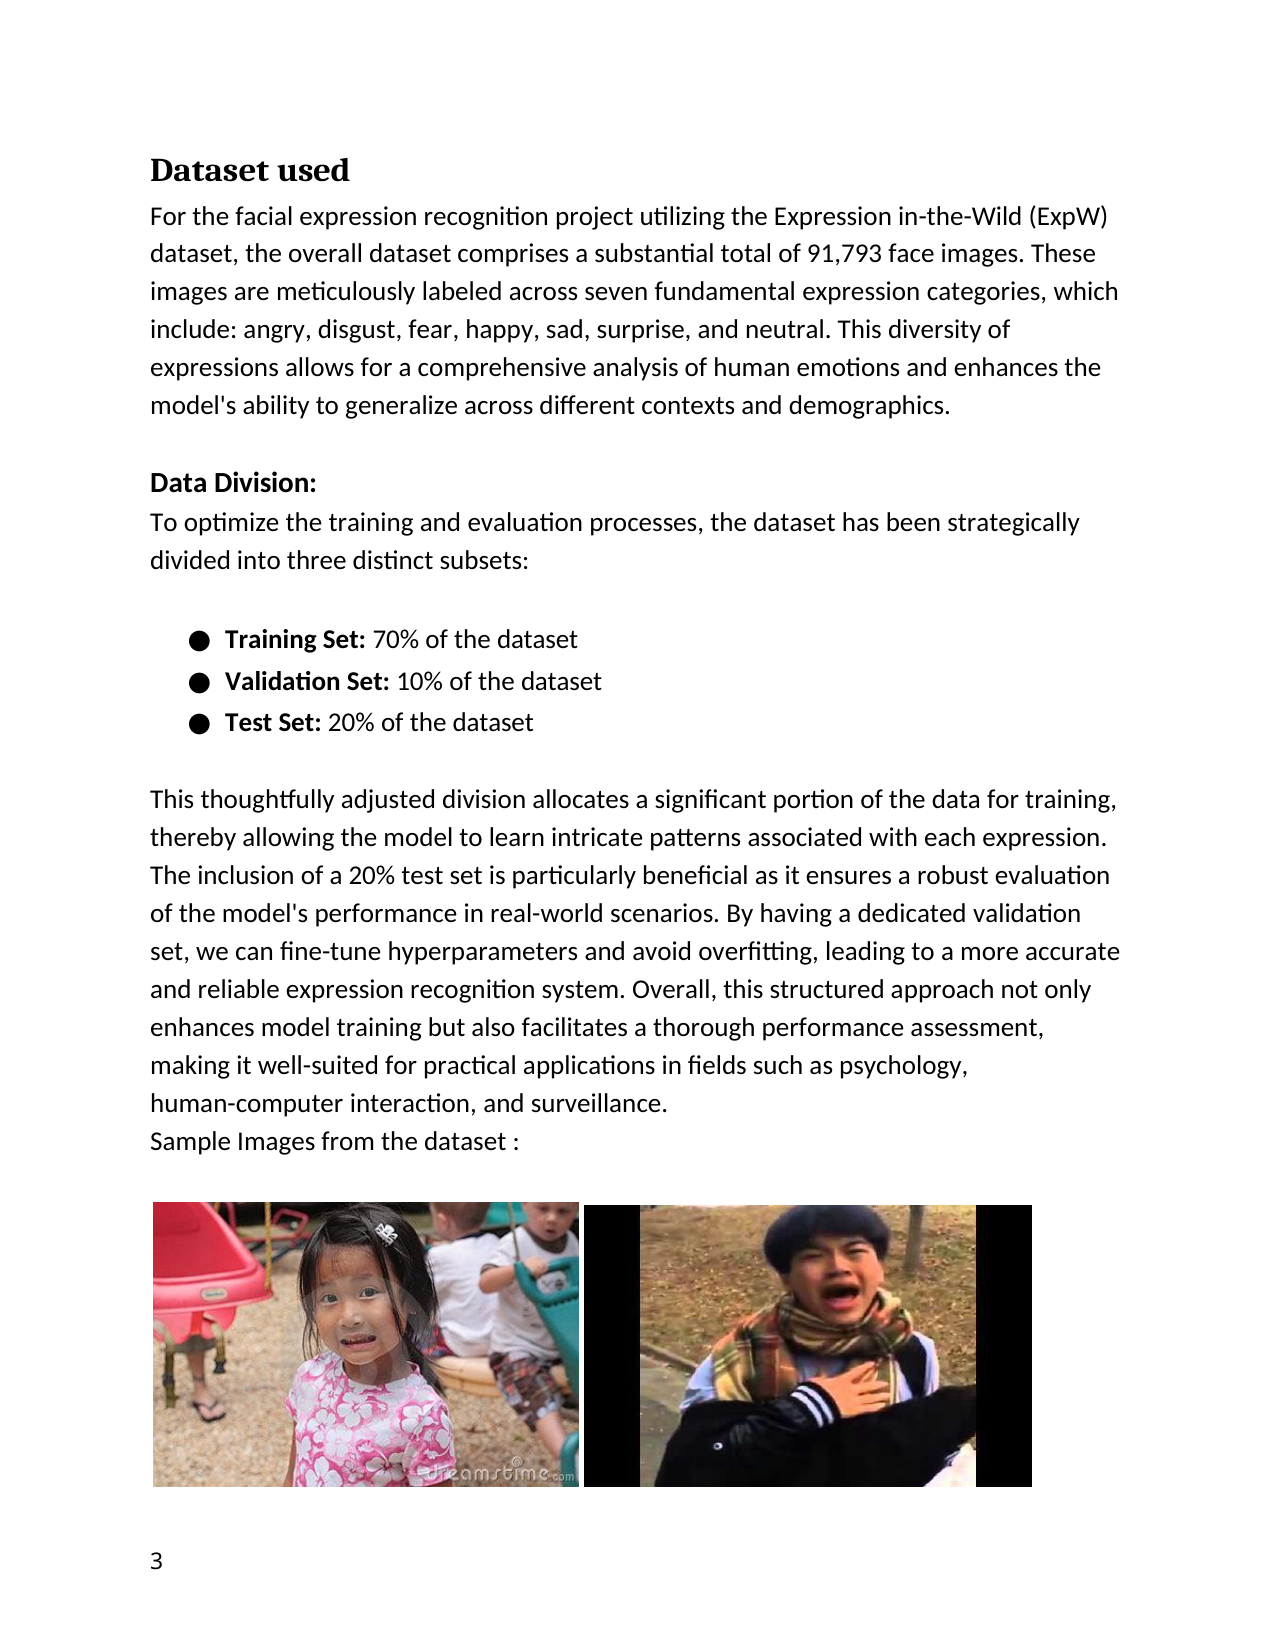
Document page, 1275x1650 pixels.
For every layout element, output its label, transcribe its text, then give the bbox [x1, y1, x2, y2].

text This thoughtfully adjusted division allocates a significant portion of the data for training, thereby allowing the model to learn intricate patterns associated with each expression. The inclusion of a 20% test set is particularly beneficial as it ensures a robust evaluation of the model's performance in real-world scenarios. By having a dedicated validation set, we can fine-tune hyperparameters and avoid overfitting, leading to a more accurate and reliable expression recognition system. Overall, this structured approach not only enhances model training but also facilitates a thorough performance assessment, making it well-suited for practical applications in fields such as psychology, [150, 782, 1123, 1081]
text For the facial expression recognition project utilizing the Expression in-the-Wild (ExpW) dataset, the overall dataset comprises a substantial total of 91,793 face images. These images are meticulously labeled across seven fundamental expression categories, which include: angry, disgust, fear, happy, sad, surprise, and neutral. This diversity of expressions allows for a comprehensive analysis of human emotions and enhances the model's ability to generalize across different contexts and demographics. [150, 199, 1135, 421]
text To optimize the training and evaluation processes, the dataset has been strategically divided into three distinct subsets: [150, 505, 1135, 576]
picture [153, 1202, 579, 1487]
text human-computer interaction, and surveillance. Sample Images from the dataset : [150, 1086, 742, 1157]
list Training Set: 70% of the dataset [187, 619, 1135, 656]
picture [584, 1205, 1032, 1487]
subtitle Dataset used [150, 152, 1135, 190]
list Test Set: 20% of the dataset [187, 703, 1135, 739]
subtitle Data Division: [150, 464, 1135, 500]
list Validation Set: 10% of the dataset [187, 661, 1135, 698]
